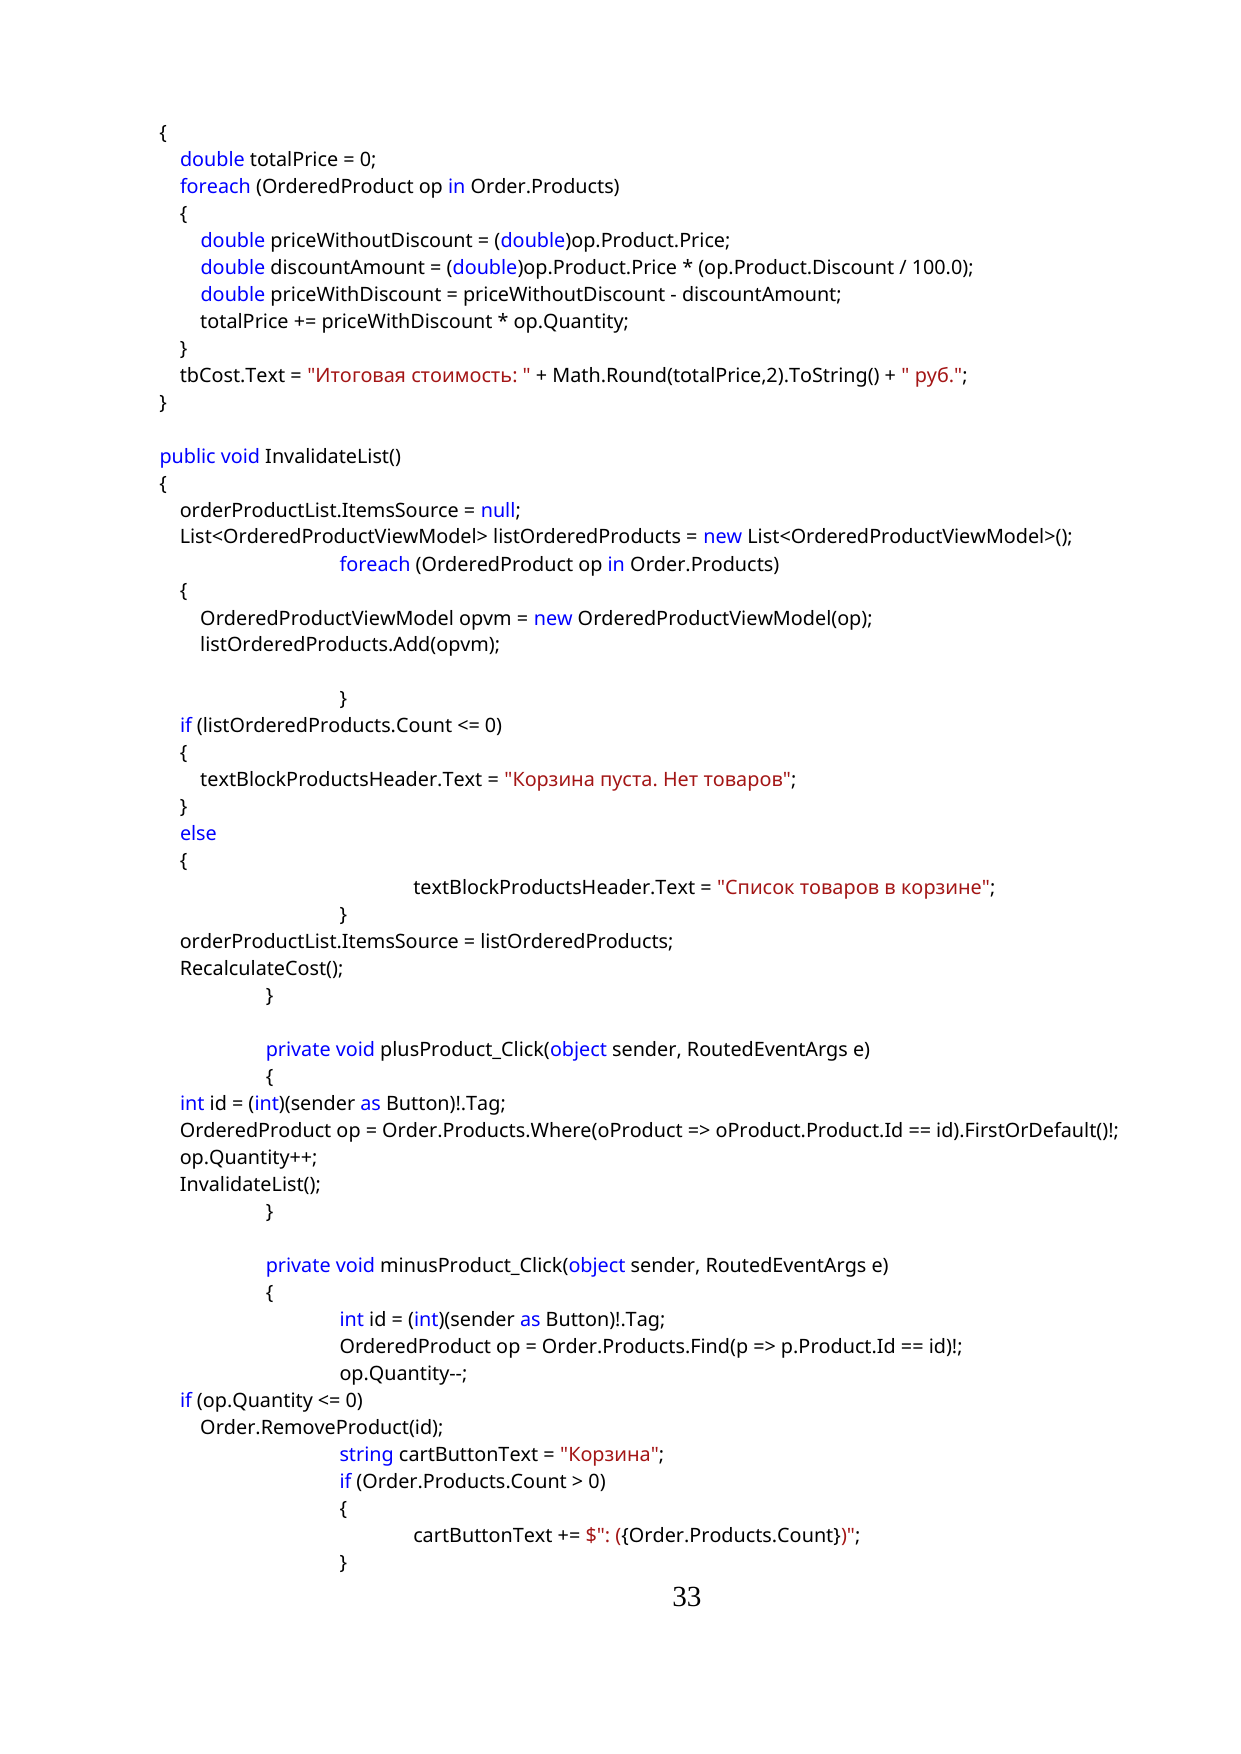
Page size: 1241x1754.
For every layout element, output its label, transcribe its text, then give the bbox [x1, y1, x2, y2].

text double discountAmount = (double)op.Product.Price * (op.Product.Discount / 100.0); [118, 253, 1181, 280]
text string cartButtonText = "Корзина"; [118, 1440, 1181, 1467]
text listOrderedProducts.Add(opvm); [118, 631, 1181, 658]
text double totalPrice = 0; [118, 145, 1181, 172]
text { [118, 199, 1181, 226]
text } [118, 685, 1181, 712]
text { [118, 469, 1181, 496]
text } [118, 981, 1181, 1008]
text foreach (OrderedProduct op in Order.Products) [118, 550, 1181, 577]
text List<OrderedProductViewModel> listOrderedProducts = new List<OrderedProductViewModel>(); [118, 523, 1181, 550]
text orderProductList.ItemsSource = null; [118, 496, 1181, 523]
text { [118, 1494, 1181, 1521]
text op.Quantity--; [118, 1359, 1181, 1386]
text InvalidateList(); [118, 1170, 1181, 1197]
text public void InvalidateList() [118, 442, 1181, 469]
text } [118, 901, 1181, 927]
text if (Order.Products.Count > 0) [118, 1467, 1181, 1494]
text else [118, 819, 1181, 847]
text double priceWithoutDiscount = (double)op.Product.Price; [118, 226, 1181, 253]
text int id = (int)(sender as Button)!.Tag; [118, 1305, 1181, 1332]
text OrderedProductViewModel opvm = new OrderedProductViewModel(op); [118, 604, 1181, 631]
text op.Quantity++; [118, 1143, 1181, 1170]
text int id = (int)(sender as Button)!.Tag; [118, 1089, 1181, 1116]
text foreach (OrderedProduct op in Order.Products) [118, 172, 1181, 199]
text } [118, 1548, 1181, 1575]
text textBlockProductsHeader.Text = "Корзина пуста. Нет товаров"; [118, 766, 1181, 793]
text if (listOrderedProducts.Count <= 0) [118, 712, 1181, 739]
text { [118, 847, 1181, 873]
text private void plusProduct_Click(object sender, RoutedEventArgs e) [118, 1035, 1181, 1062]
text } [118, 388, 1181, 415]
text RecalculateCost(); [118, 954, 1181, 981]
text } [118, 793, 1181, 819]
text textBlockProductsHeader.Text = "Список товаров в корзине"; [118, 873, 1181, 901]
text private void minusProduct_Click(object sender, RoutedEventArgs e) [118, 1251, 1181, 1278]
text if (op.Quantity <= 0) [118, 1386, 1181, 1413]
text OrderedProduct op = Order.Products.Where(oProduct => oProduct.Product.Id == id).FirstOrDefault()!; [118, 1116, 1181, 1143]
text orderProductList.ItemsSource = listOrderedProducts; [118, 927, 1181, 954]
text tbCost.Text = "Итоговая стоимость: " + Math.Round(totalPrice,2).ToString() + " руб."; [118, 361, 1181, 388]
text } [118, 1197, 1181, 1224]
text double priceWithDiscount = priceWithoutDiscount - discountAmount; [118, 280, 1181, 307]
text { [118, 118, 1181, 145]
text OrderedProduct op = Order.Products.Find(p => p.Product.Id == id)!; [118, 1332, 1181, 1359]
text Order.RemoveProduct(id); [118, 1413, 1181, 1440]
text { [118, 1278, 1181, 1305]
text { [118, 577, 1181, 604]
text totalPrice += priceWithDiscount * op.Quantity; [118, 307, 1181, 334]
text cartButtonText += $": ({Order.Products.Count})"; [118, 1521, 1181, 1548]
text { [118, 1062, 1181, 1089]
text { [118, 739, 1181, 766]
text } [118, 334, 1181, 361]
